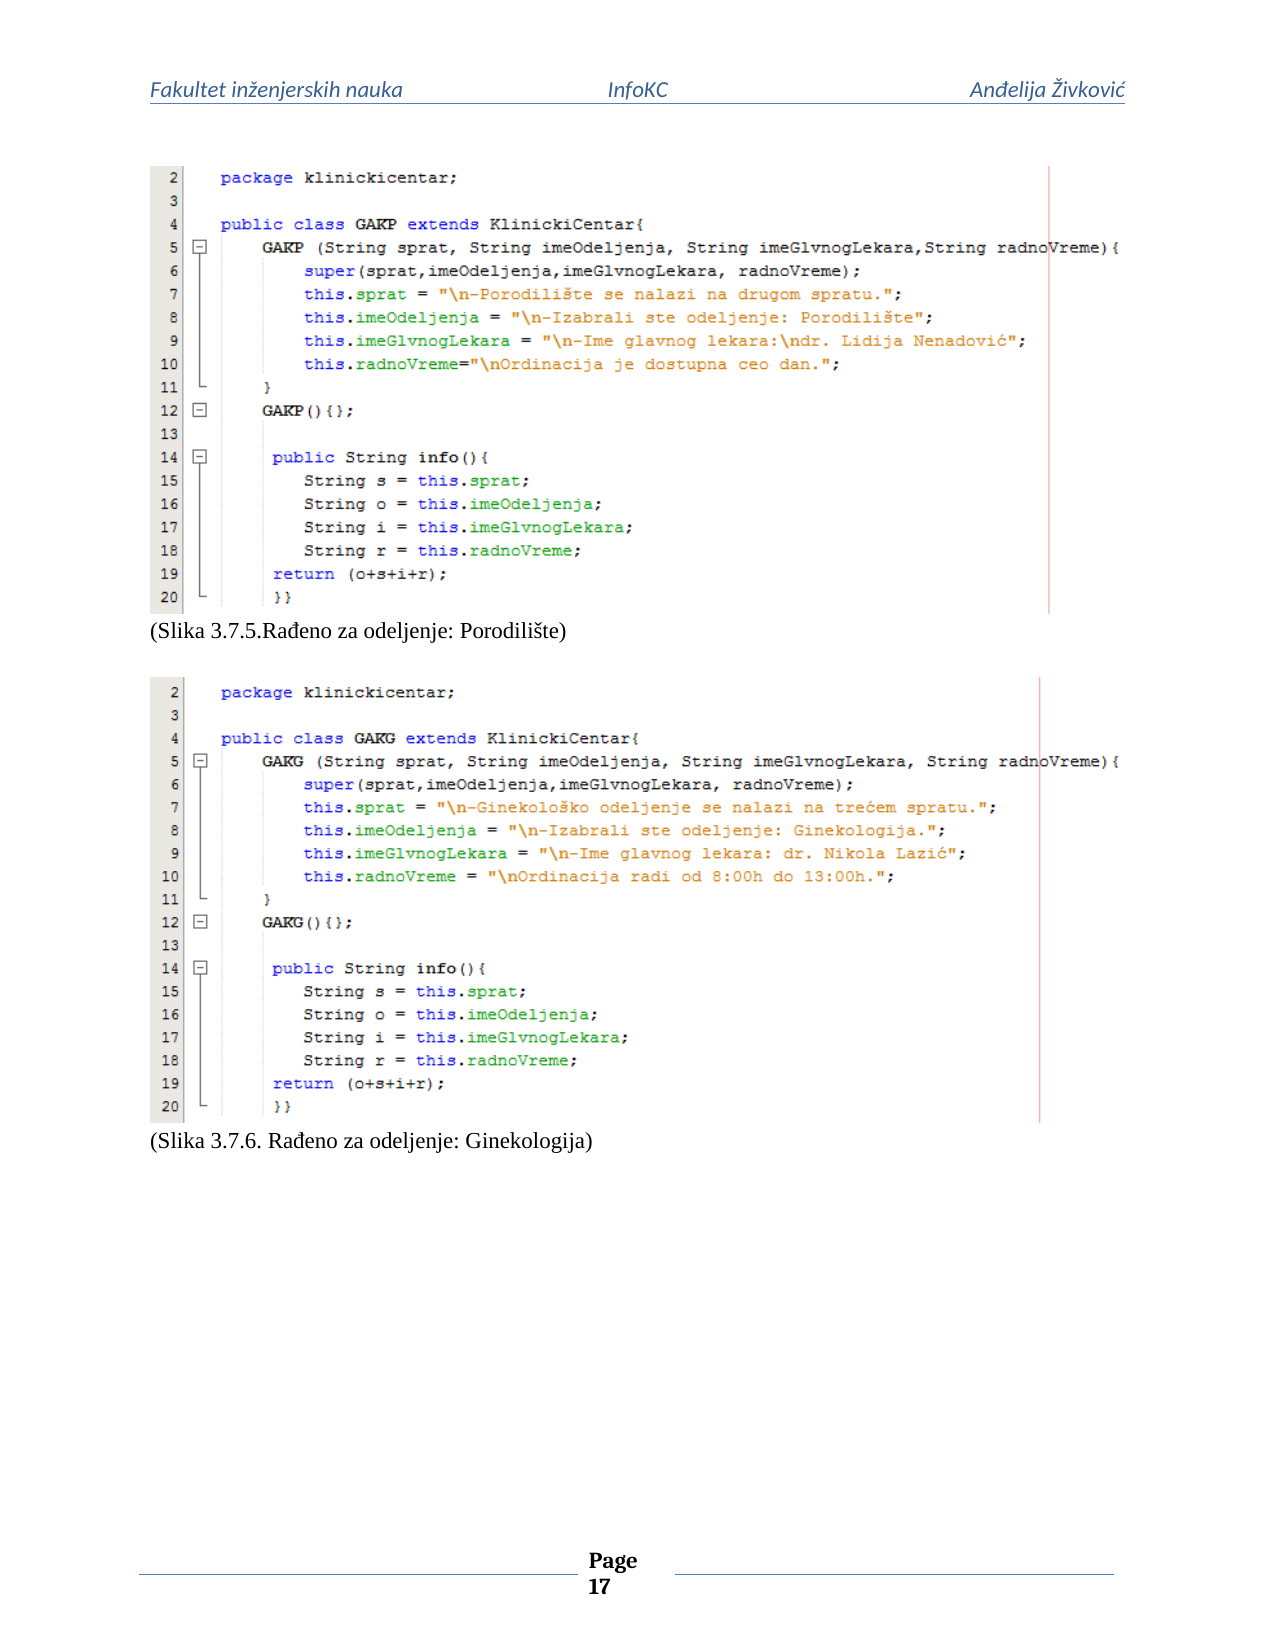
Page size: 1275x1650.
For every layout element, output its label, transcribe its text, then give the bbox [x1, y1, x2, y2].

text (Slika 3.7.6. Rađeno za odeljenje: Ginekologija) [150, 1127, 1125, 1153]
text (Slika 3.7.5.Rađeno za odeljenje: Porodilište) [150, 617, 1125, 644]
